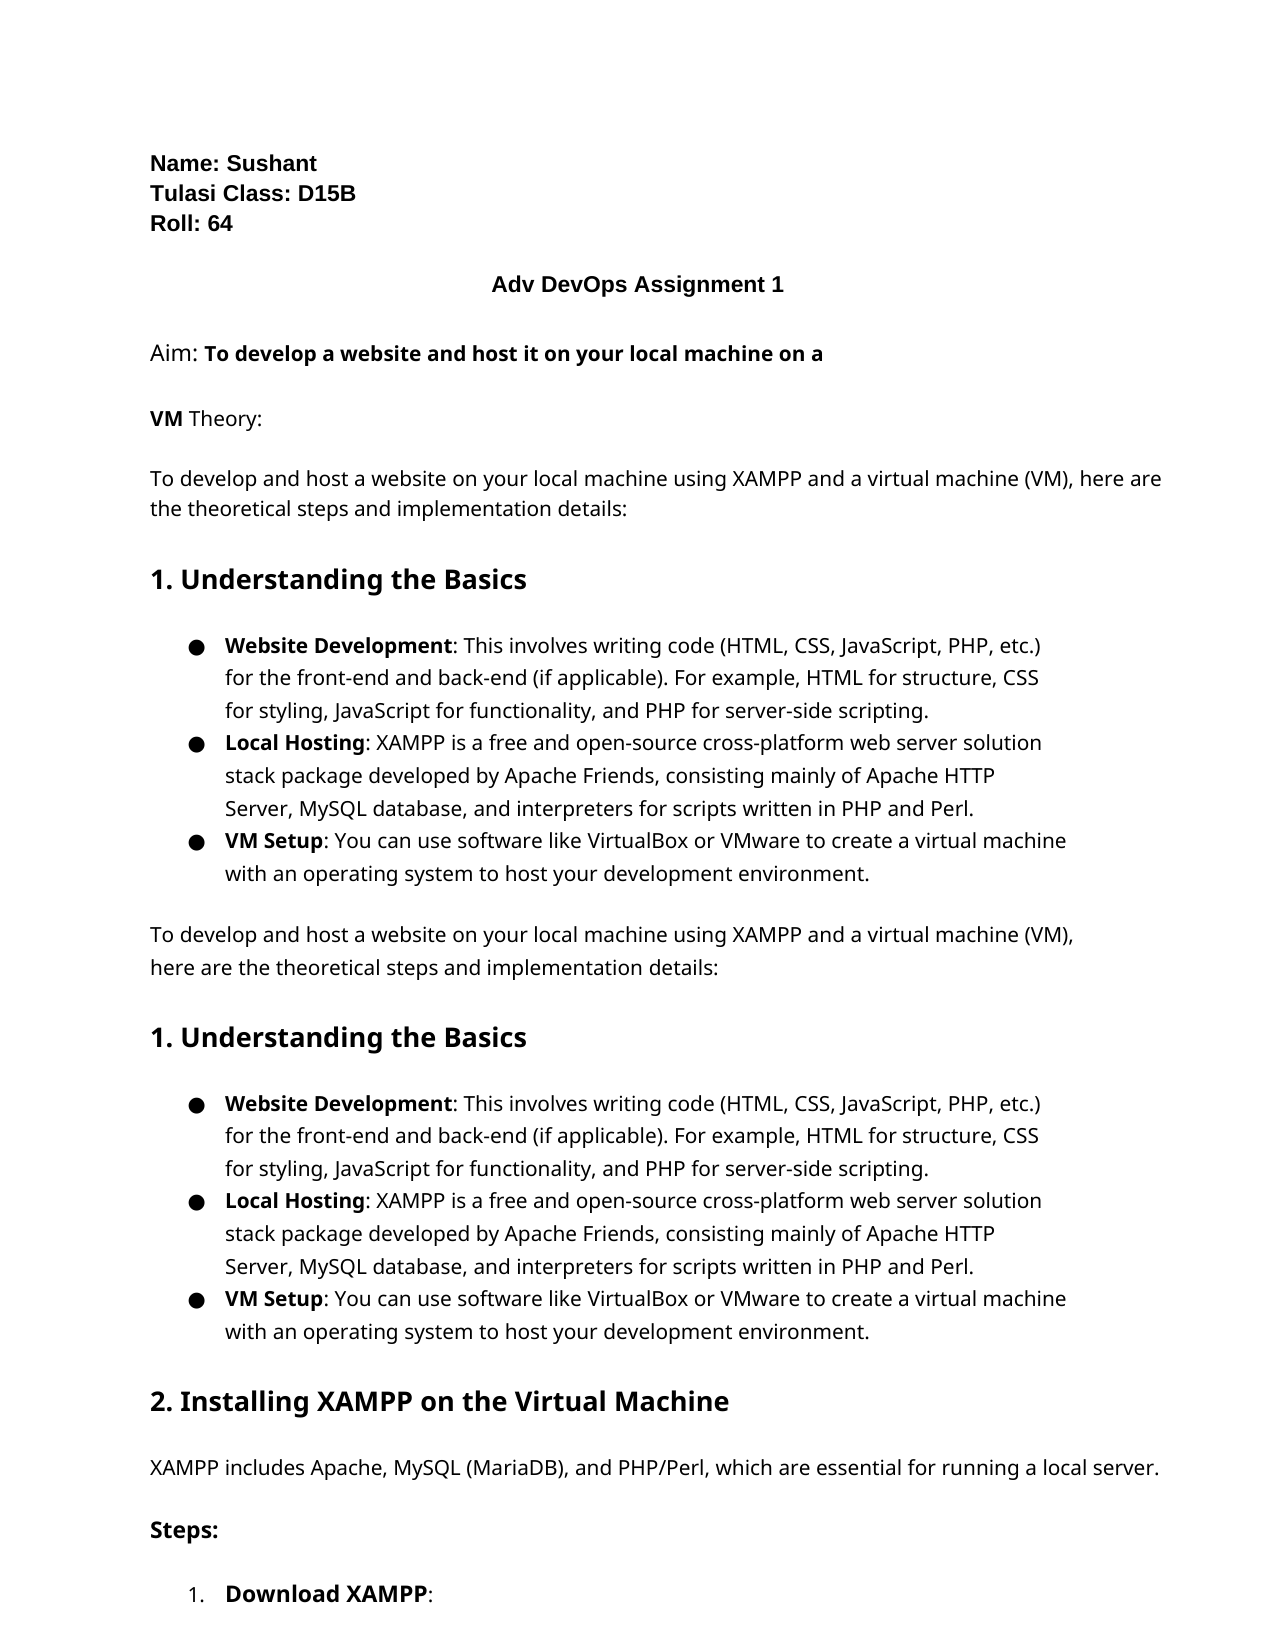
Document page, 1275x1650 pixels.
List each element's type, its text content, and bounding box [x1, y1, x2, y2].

list Website Development: This involves writing code (HTML, CSS, JavaScript, PHP, etc.) for the front-end and back-end (if applicable). For example, HTML for structure, CSS for styling, JavaScript for functionality, and PHP for server-side scripting. [187, 631, 1065, 724]
text To develop and host a website on your local machine using XAMPP and a virtual machine (VM), here are [150, 468, 1214, 491]
text the theoretical steps and implementation details: [150, 494, 1214, 523]
subtitle Understanding the Basics [150, 560, 1214, 597]
list Local Hosting: XAMPP is a free and open-source cross-platform web server solution stack package developed by Apache Friends, consisting mainly of Apache HTTP Server, MySQL database, and interpreters for scripts written in PHP and Perl. [187, 728, 1056, 822]
subtitle Installing XAMPP on the Virtual Machine [150, 1383, 1214, 1419]
list VM Setup: You can use software like VirtualBox or VMware to create a virtual machine with an operating system to host your development environment. [187, 826, 1091, 887]
subtitle Understanding the Basics [150, 1018, 1214, 1055]
list Website Development: This involves writing code (HTML, CSS, JavaScript, PHP, etc.) for the front-end and back-end (if applicable). For example, HTML for structure, CSS for styling, JavaScript for functionality, and PHP for server-side scripting. [187, 1089, 1065, 1182]
text Adv DevOps Assignment 1 Aim: To develop a website and host it on your local machine on a VM Theory: [150, 271, 828, 432]
list Download XAMPP: [187, 1578, 1214, 1610]
list VM Setup: You can use software like VirtualBox or VMware to create a virtual machine with an operating system to host your development environment. [187, 1284, 1091, 1346]
text XAMPP includes Apache, MySQL (MariaDB), and PHP/Perl, which are essential for running a local server. [150, 1453, 1214, 1482]
text Roll: 64 [150, 210, 1214, 237]
text To develop and host a website on your local machine using XAMPP and a virtual machine (VM), here are the theoretical steps and implementation details: [150, 920, 1119, 981]
list Local Hosting: XAMPP is a free and open-source cross-platform web server solution stack package developed by Apache Friends, consisting mainly of Apache HTTP Server, MySQL database, and interpreters for scripts written in PHP and Perl. [187, 1187, 1056, 1280]
text Steps: [150, 1514, 1214, 1546]
text Name: Sushant Tulasi Class: D15B [150, 150, 388, 207]
